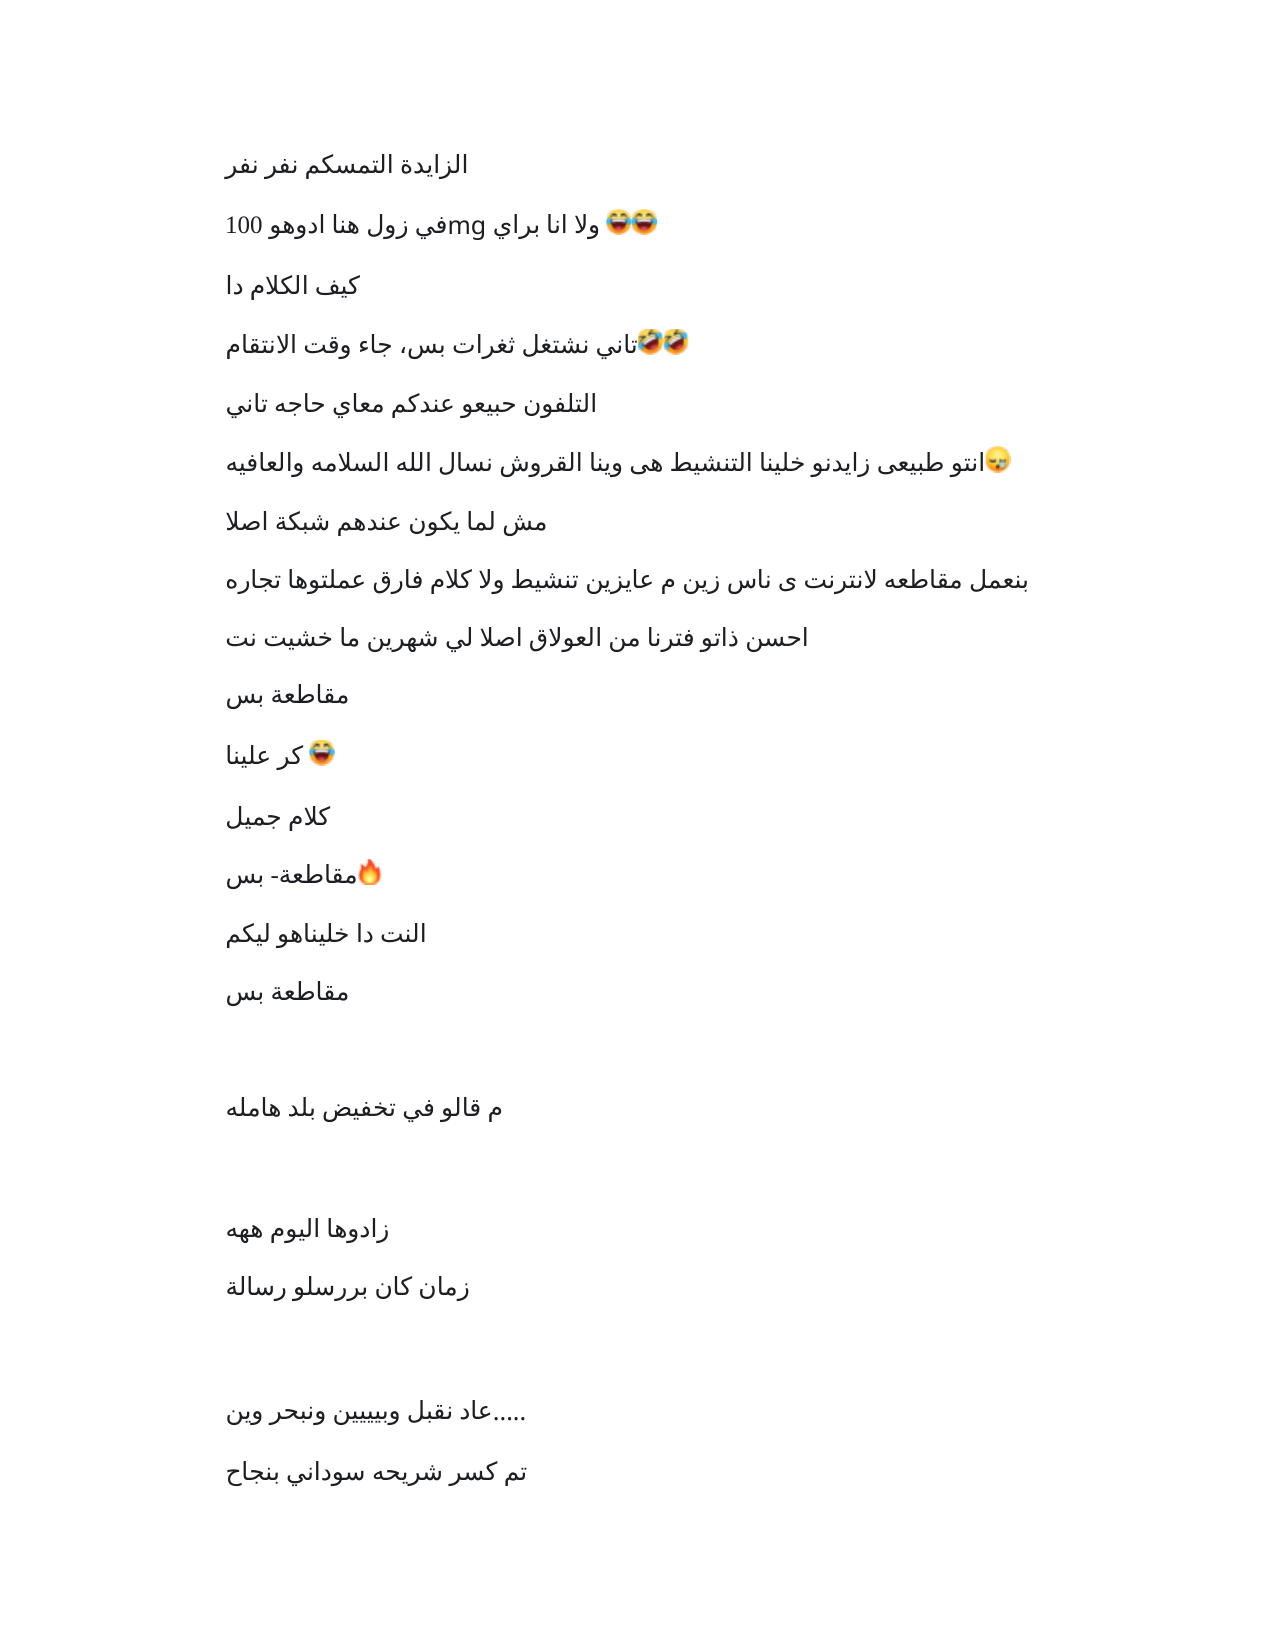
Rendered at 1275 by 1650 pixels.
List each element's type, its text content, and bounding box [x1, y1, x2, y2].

text تاني نشتغل ثغرات بس، جاء وقت الانتقام [225, 329, 1087, 360]
picture [985, 446, 1011, 473]
picture [606, 209, 658, 235]
text مقاطعة- بس [225, 859, 1087, 890]
text انتو طبيعى زايدنو خلينا التنشيط هى وينا القروش نسال الله السلامه والعافيه [225, 447, 1087, 478]
picture [637, 329, 689, 355]
text بنعمل مقاطعه لانترنت ى ناس زين م عايزين تنشيط ولا كلام فارق عملتوها تجاره [225, 565, 1087, 593]
text مقاطعة بس [225, 977, 1087, 1006]
text احسن ذاتو فترنا من العولاق اصلا لي شهرين ما خشيت نت [225, 623, 1087, 651]
picture [309, 740, 335, 766]
text م قالو في تخفيض بلد هامله [225, 1093, 1087, 1122]
text الزايدة التمسكم نفر نفر [225, 150, 1087, 179]
text في زول هنا ادوهو 100mg ولا انا براي [225, 208, 1087, 242]
text كر علينا [225, 738, 1087, 772]
text النت دا خليناهو ليكم [225, 919, 1087, 948]
text زمان كان بررسلو رسالة [225, 1272, 1087, 1301]
text كلام جميل [225, 802, 1087, 830]
text كيف الكلام دا [225, 271, 1087, 300]
text زادوها اليوم ههه [225, 1214, 1087, 1243]
text عاد نقبل وبيييين ونبحر وين..... [225, 1393, 1087, 1427]
text مقاطعة بس [225, 681, 1087, 709]
picture [357, 859, 383, 885]
text تم كسر شريحه سوداني بنجاح [225, 1457, 1087, 1485]
text التلفون حبيعو عندكم معاي حاجه تاني [225, 389, 1087, 418]
text مش لما يكون عندهم شبكة اصلا [225, 507, 1087, 536]
